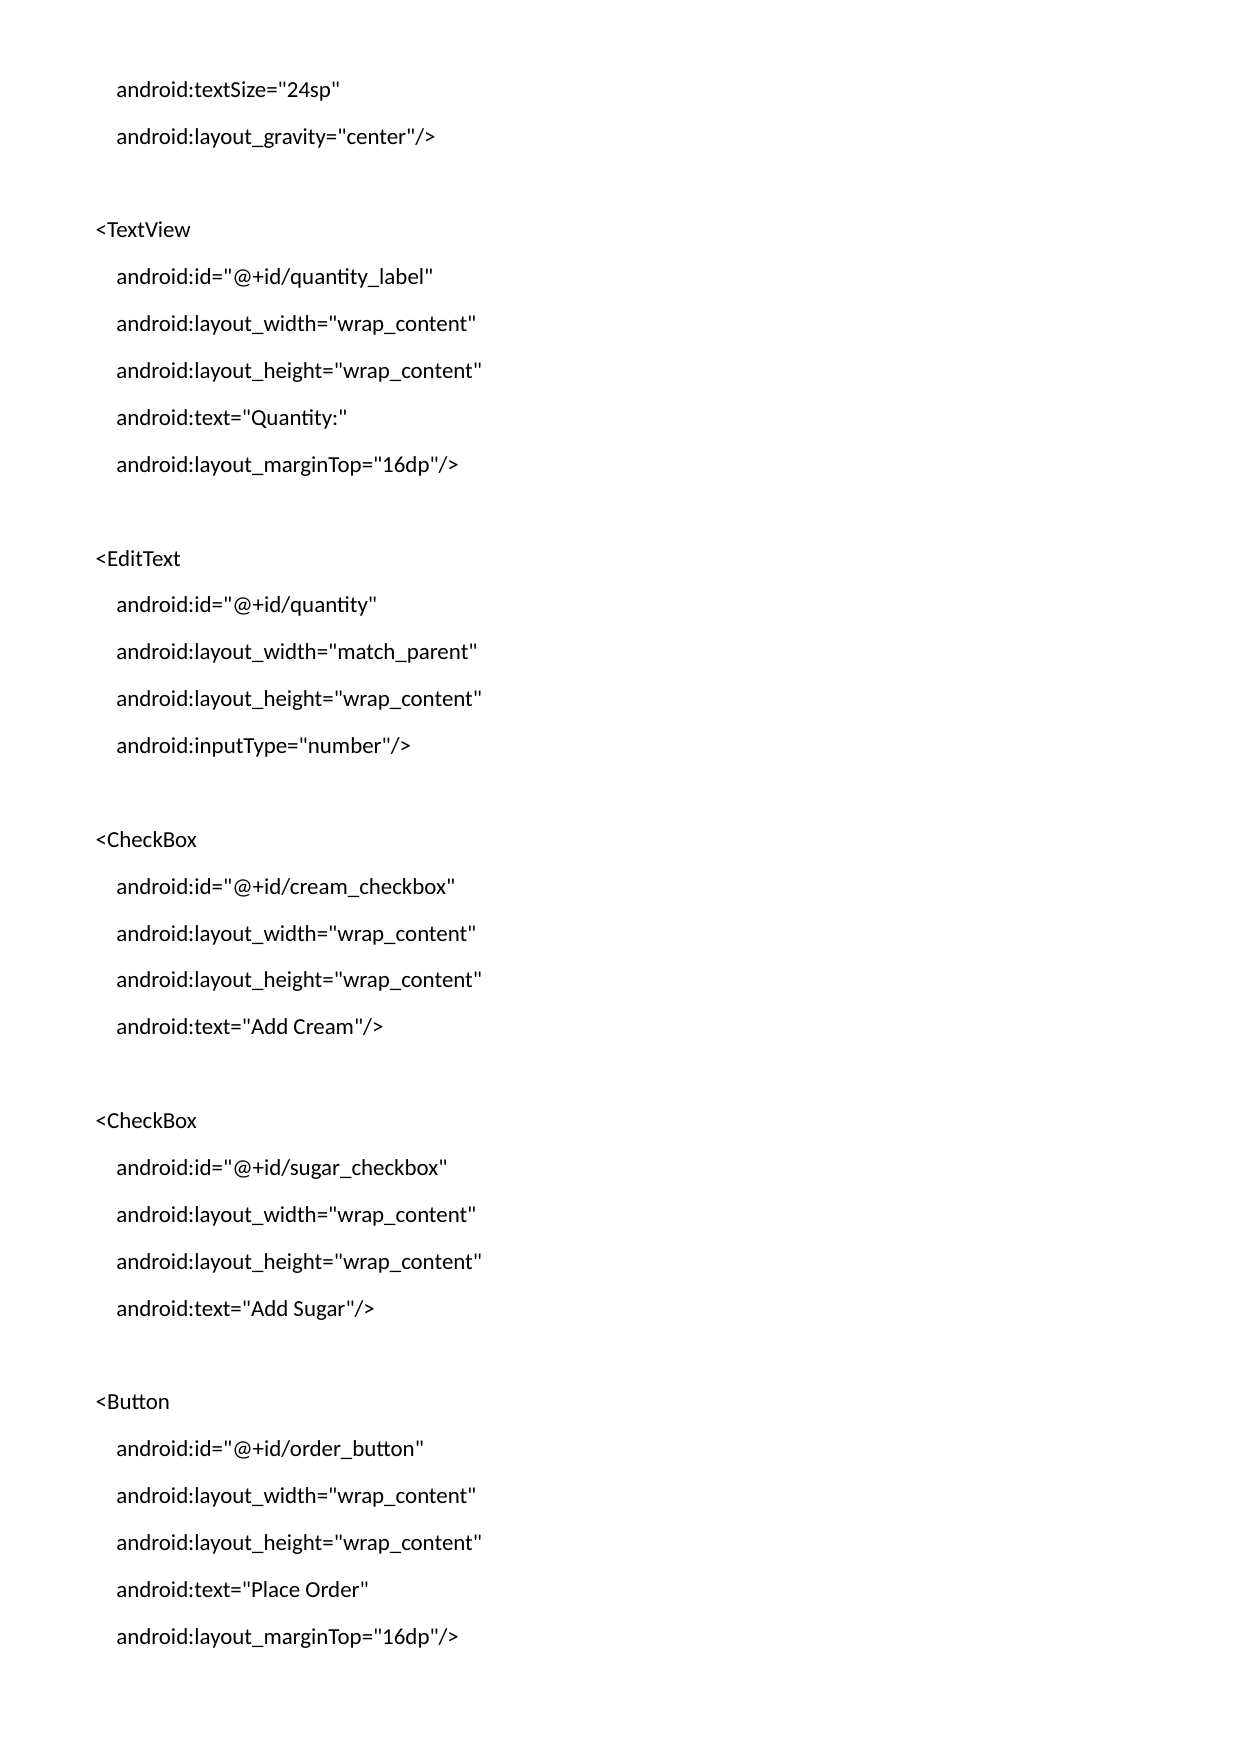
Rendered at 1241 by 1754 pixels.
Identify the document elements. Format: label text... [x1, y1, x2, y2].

text android:layout_height="wrap_content" [75, 1247, 1165, 1275]
text android:layout_height="wrap_content" [75, 966, 1165, 994]
text android:inputType="number"/> [75, 731, 1165, 759]
text android:layout_marginTop="16dp"/> [75, 450, 1165, 478]
text <EditText [75, 544, 1165, 572]
text android:layout_width="wrap_content" [75, 1200, 1165, 1228]
text <Button [75, 1387, 1165, 1416]
text android:textSize="24sp" [75, 75, 1165, 103]
text android:id="@+id/quantity" [75, 591, 1165, 619]
text android:layout_marginTop="16dp"/> [75, 1622, 1165, 1650]
text <CheckBox [75, 825, 1165, 853]
text android:text="Add Cream"/> [75, 1012, 1165, 1041]
text android:layout_height="wrap_content" [75, 356, 1165, 384]
text android:layout_gravity="center"/> [75, 122, 1165, 150]
text android:id="@+id/quantity_label" [75, 262, 1165, 291]
text android:id="@+id/cream_checkbox" [75, 872, 1165, 900]
text android:layout_height="wrap_content" [75, 684, 1165, 712]
text android:layout_width="wrap_content" [75, 1481, 1165, 1509]
text android:id="@+id/order_button" [75, 1434, 1165, 1462]
text android:text="Quantity:" [75, 403, 1165, 431]
text android:layout_width="match_parent" [75, 637, 1165, 666]
text android:layout_width="wrap_content" [75, 919, 1165, 947]
text android:layout_width="wrap_content" [75, 309, 1165, 337]
text android:text="Place Order" [75, 1575, 1165, 1603]
text android:id="@+id/sugar_checkbox" [75, 1153, 1165, 1181]
text <CheckBox [75, 1106, 1165, 1134]
text android:text="Add Sugar"/> [75, 1294, 1165, 1322]
text android:layout_height="wrap_content" [75, 1528, 1165, 1556]
text <TextView [75, 216, 1165, 244]
